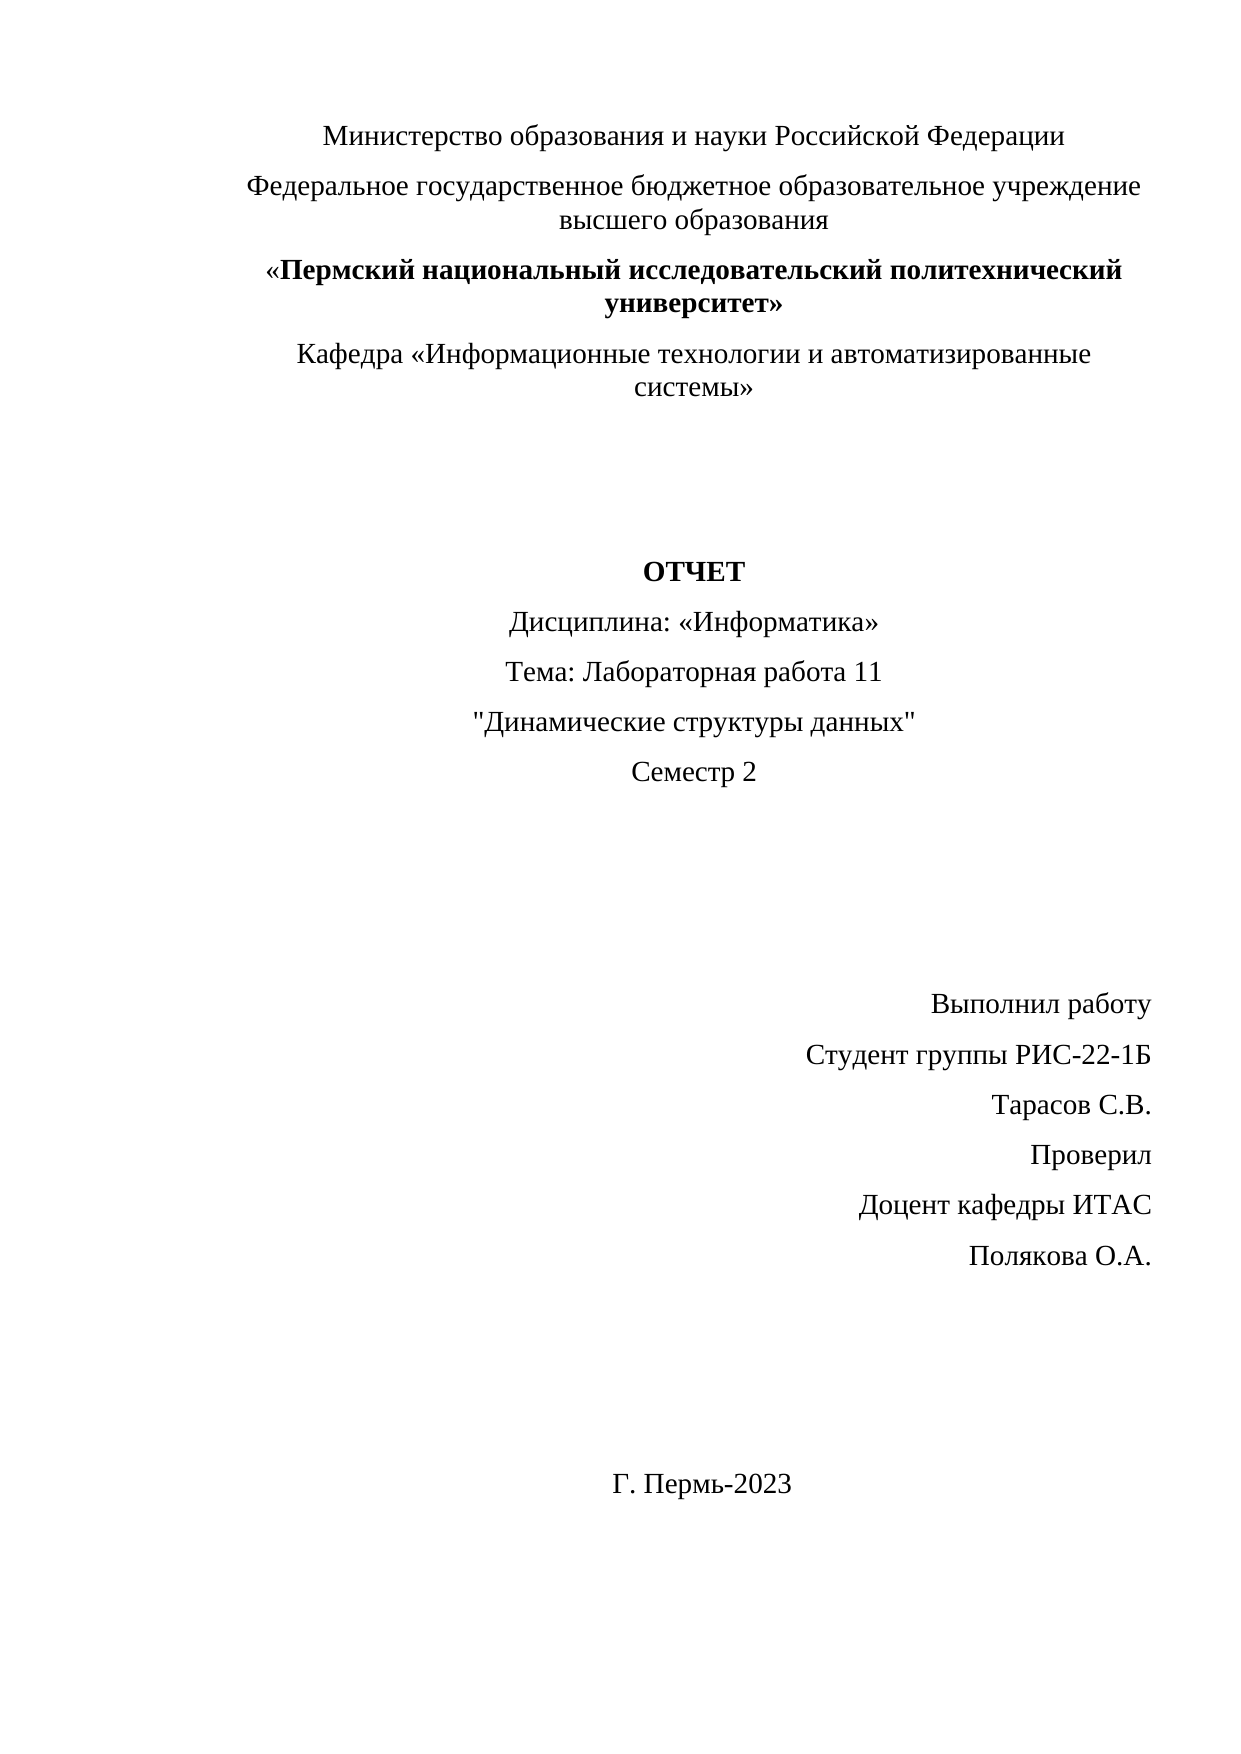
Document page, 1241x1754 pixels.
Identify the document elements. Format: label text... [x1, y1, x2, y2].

text ОТЧЕТ [236, 554, 1152, 587]
text Студент группы РИС-22-1Б [236, 1037, 1152, 1070]
text Кафедра «Информационные технологии и автоматизированные системы» [236, 336, 1152, 403]
text Дисциплина: «Информатика» [236, 604, 1152, 637]
text Тарасов C.В. [236, 1087, 1152, 1121]
text Министерство образования и науки Российской Федерации [236, 118, 1152, 152]
text "Динамические структуры данных" [236, 704, 1152, 738]
text Федеральное государственное бюджетное образовательное учреждение высшего образования [236, 168, 1152, 235]
text Тема: Лабораторная работа 11 [236, 654, 1152, 688]
text Г. Пермь-2023 [177, 1467, 1152, 1500]
text Полякова О.А. [236, 1238, 1152, 1271]
text Семестр 2 [236, 754, 1152, 788]
text Доцент кафедры ИТАС [236, 1187, 1152, 1221]
text «Пермский национальный исследовательский политехнический университет» [236, 252, 1152, 319]
text Выполнил работу [236, 987, 1152, 1020]
text Проверил [236, 1137, 1152, 1171]
